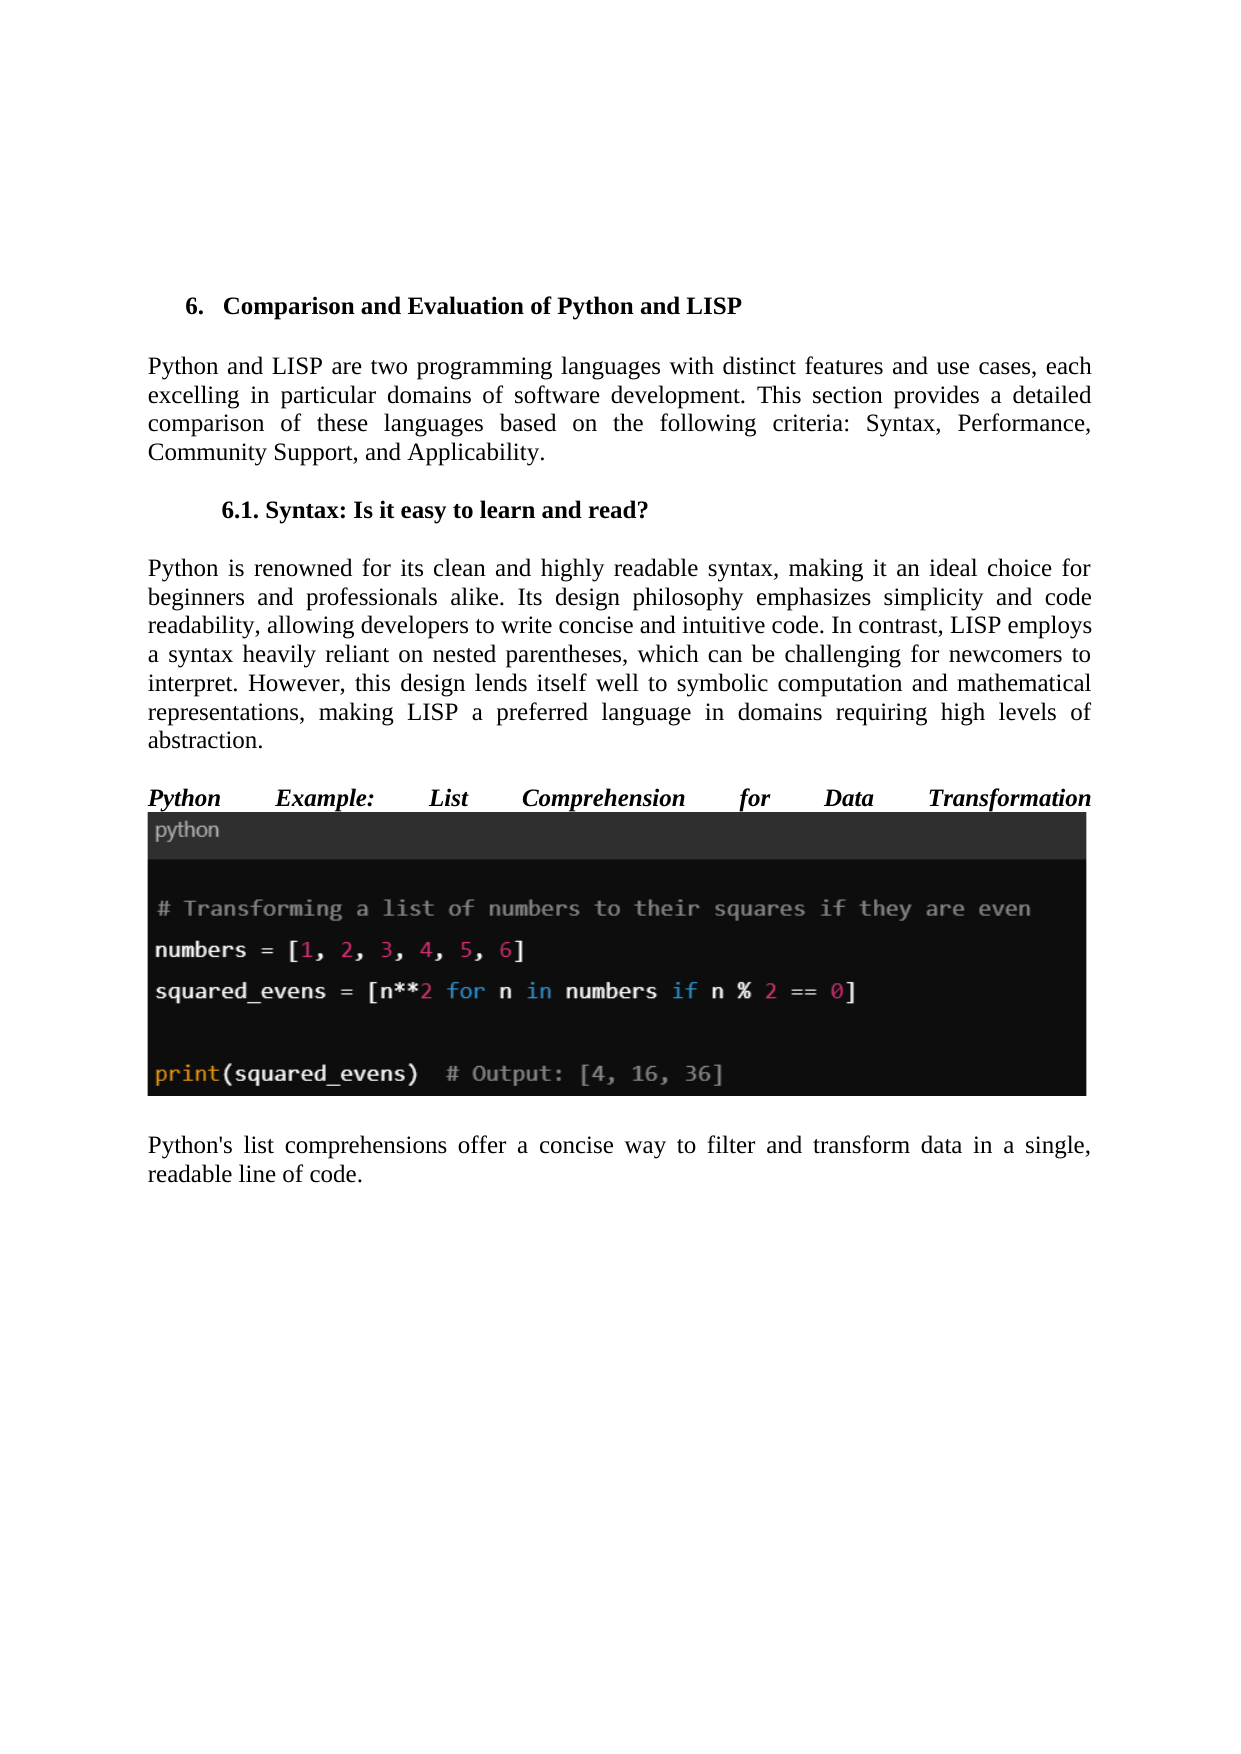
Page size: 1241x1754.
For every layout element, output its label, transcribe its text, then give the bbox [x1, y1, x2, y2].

text 6.1. Syntax: Is it easy to learn and read? [148, 495, 1093, 524]
text Python's list comprehensions offer a concise way to filter and transform data in a single, readable line of code. [148, 1131, 1093, 1188]
text Python and LISP are two programming languages with distinct features and use cases, each excelling in particular domains of software development. This section provides a detailed comparison of these languages based on the following criteria: Syntax, Performance, Community Support, and Applicability. [148, 351, 1093, 466]
subtitle Comparison and Evaluation of Python and LISP [185, 291, 1093, 319]
text Python is renowned for its clean and highly readable syntax, making it an ideal choice for beginners and professionals alike. Its design philosophy emphasizes simplicity and code readability, allowing developers to write concise and intuitive code. In contrast, LISP employs a syntax heavily reliant on nested parentheses, which can be challenging for newcomers to interpret. However, this design lends itself well to symbolic computation and mathematical representations, making LISP a preferred language in domains requiring high levels of abstraction. [148, 553, 1093, 754]
picture [147, 812, 1087, 1096]
